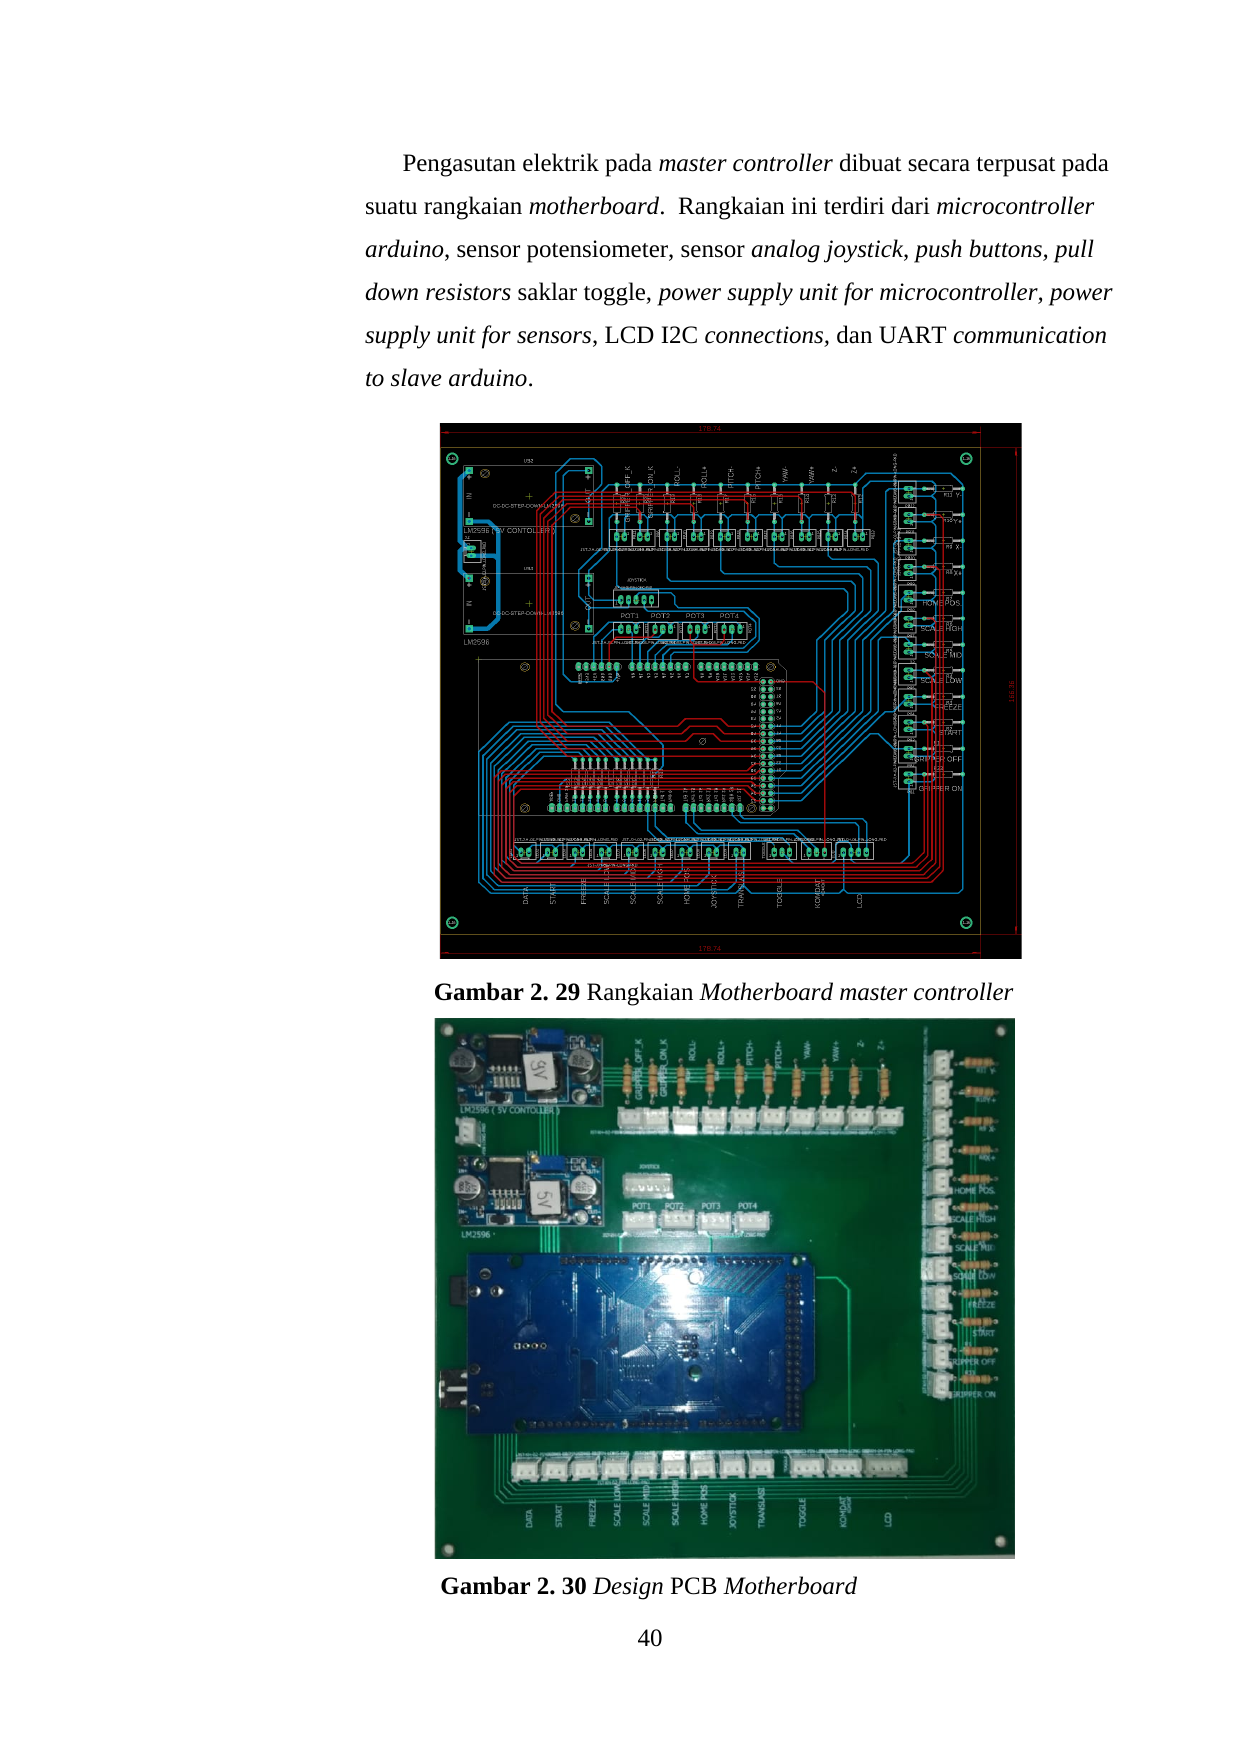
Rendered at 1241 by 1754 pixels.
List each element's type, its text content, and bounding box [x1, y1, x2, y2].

picture [434, 1018, 1015, 1559]
text Gambar 2. 30 Design PCB Motherboard [177, 1571, 1122, 1599]
list Pengasutan elektrik pada master controller dibuat secara terpusat pada suatu rangkaian motherboard. Rangkaian ini terdiri dari microcontroller arduino, sensor potensiometer, sensor analog joystick, push buttons, pull down resistors saklar toggle, power supply unit for microcontroller, power supply unit for sensors, LCD I2C connections, dan UART communication to slave arduino. [365, 148, 1122, 392]
text Gambar 2. 29 Rangkaian Motherboard master controller [327, 977, 1122, 1006]
picture [439, 423, 1022, 959]
